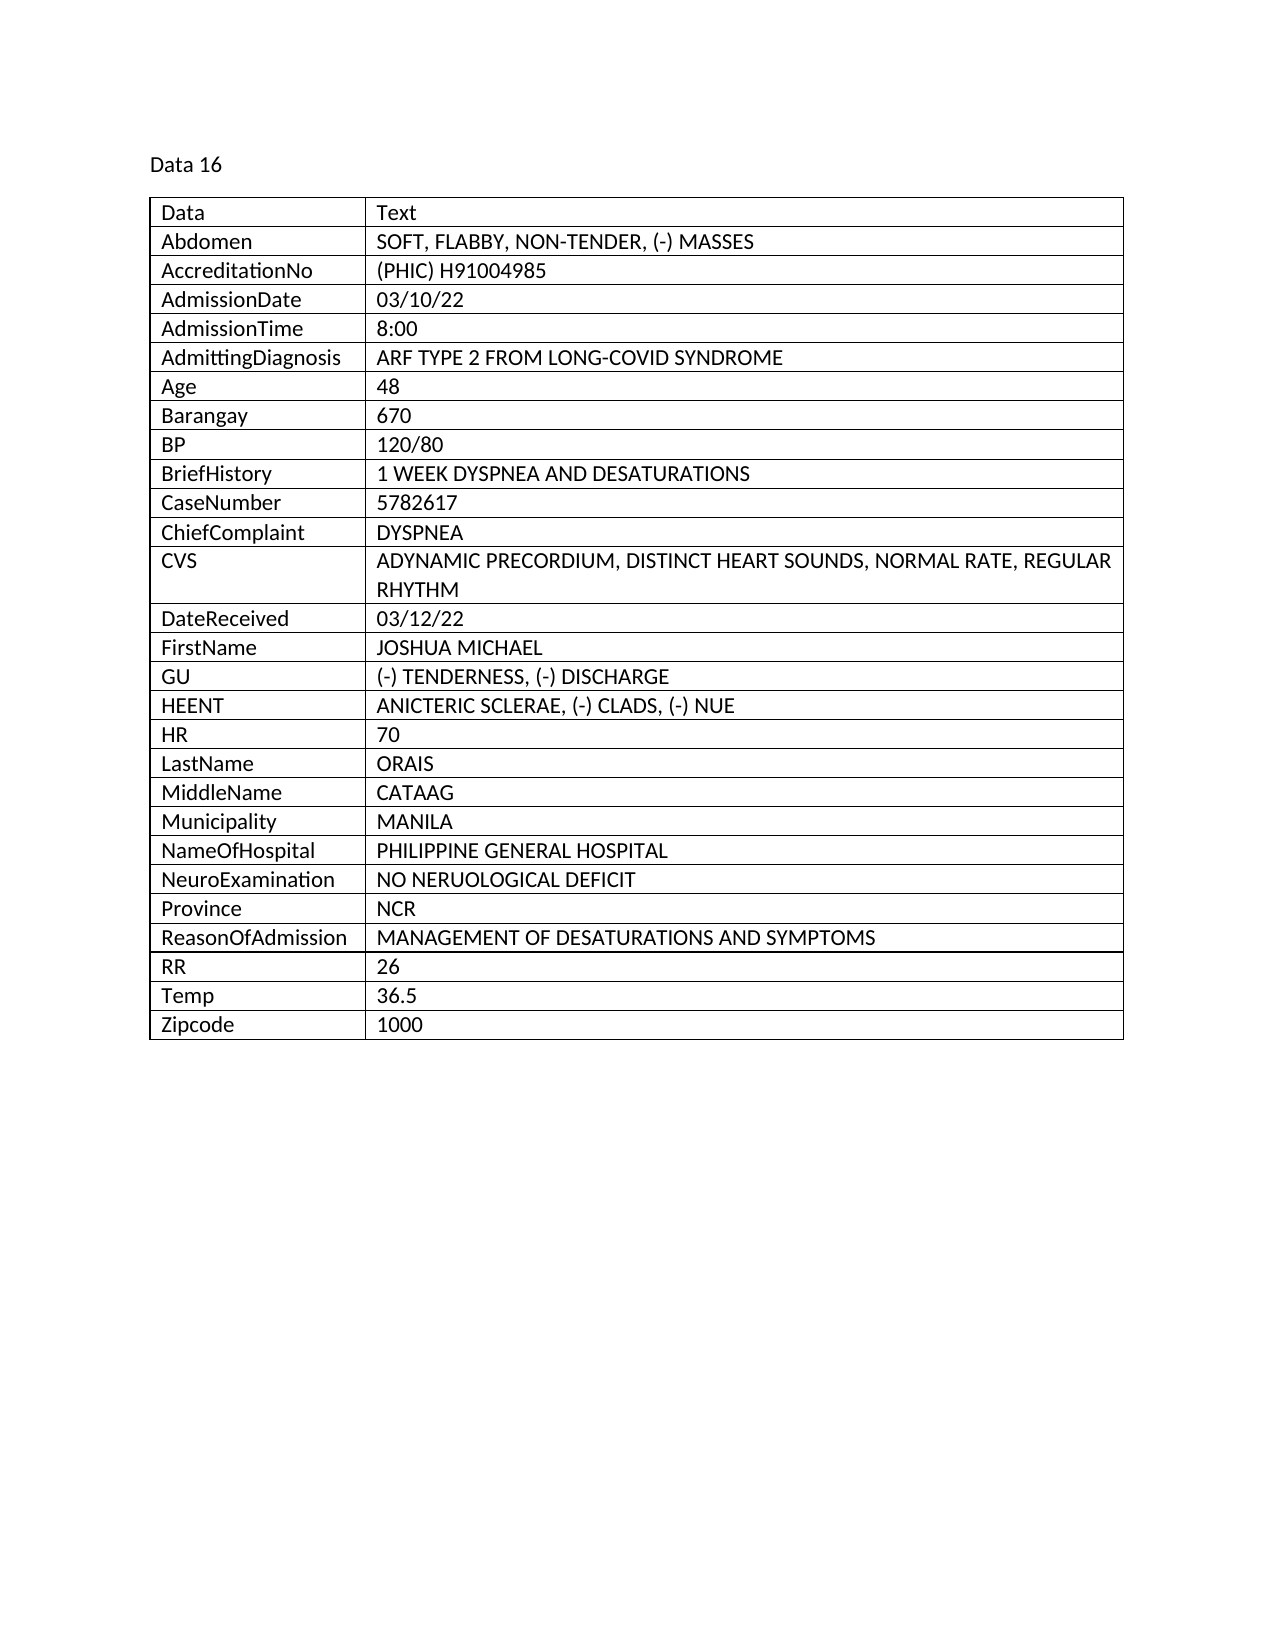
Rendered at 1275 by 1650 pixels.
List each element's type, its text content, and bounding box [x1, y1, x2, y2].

table_cell JOSHUA MICHAEL [366, 633, 1123, 661]
table_cell Municipality [151, 807, 365, 835]
table_cell NameOfHospital [151, 836, 365, 864]
table_cell ReasonOfAdmission [151, 924, 365, 951]
table_cell 36.5 [366, 982, 1123, 1009]
table_cell ADYNAMIC PRECORDIUM, DISTINCT HEART SOUNDS, NORMAL RATE, REGULAR RHYTHM [366, 547, 1123, 603]
table_cell 1 WEEK DYSPNEA AND DESATURATIONS [366, 460, 1123, 487]
table_cell (PHIC) H91004985 [366, 256, 1123, 284]
table_cell LastName [151, 749, 365, 777]
table_cell Zipcode [151, 1011, 365, 1039]
table_cell ORAIS [366, 749, 1123, 777]
table_cell 48 [366, 372, 1123, 400]
table_cell HR [151, 720, 365, 748]
table_cell Barangay [151, 401, 365, 429]
table_cell RR [151, 953, 365, 981]
table_cell BP [151, 430, 365, 458]
table_cell ChiefComplaint [151, 518, 365, 546]
table_cell FirstName [151, 633, 365, 661]
table_cell 5782617 [366, 489, 1123, 517]
table_cell NeuroExamination [151, 865, 365, 893]
table_cell DYSPNEA [366, 518, 1123, 546]
table_cell 26 [366, 953, 1123, 981]
table_cell 1000 [366, 1011, 1123, 1039]
table_cell AdmissionDate [151, 285, 365, 313]
table_cell MANAGEMENT OF DESATURATIONS AND SYMPTOMS [366, 924, 1123, 951]
table_cell 70 [366, 720, 1123, 748]
table_cell Age [151, 372, 365, 400]
table_cell CVS [151, 547, 365, 603]
table_cell ANICTERIC SCLERAE, (-) CLADS, (-) NUE [366, 691, 1123, 719]
table_cell (-) TENDERNESS, (-) DISCHARGE [366, 662, 1123, 690]
table_header Text [366, 198, 1123, 226]
table_cell Abdomen [151, 227, 365, 255]
table_cell SOFT, FLABBY, NON-TENDER, (-) MASSES [366, 227, 1123, 255]
table_cell 670 [366, 401, 1123, 429]
table_cell BriefHistory [151, 460, 365, 487]
table_cell GU [151, 662, 365, 690]
table_cell CATAAG [366, 778, 1123, 806]
table_cell MiddleName [151, 778, 365, 806]
table_cell HEENT [151, 691, 365, 719]
table_cell NO NERUOLOGICAL DEFICIT [366, 865, 1123, 893]
table_cell 120/80 [366, 430, 1123, 458]
table_cell 8:00 [366, 314, 1123, 342]
table_cell ARF TYPE 2 FROM LONG-COVID SYNDROME [366, 343, 1123, 371]
table_cell AdmittingDiagnosis [151, 343, 365, 371]
table_cell NCR [366, 894, 1123, 922]
table_header Data [151, 198, 365, 226]
table_cell PHILIPPINE GENERAL HOSPITAL [366, 836, 1123, 864]
table_cell CaseNumber [151, 489, 365, 517]
table_cell AccreditationNo [151, 256, 365, 284]
table_cell 03/10/22 [366, 285, 1123, 313]
table_cell MANILA [366, 807, 1123, 835]
table_cell AdmissionTime [151, 314, 365, 342]
table_cell Province [151, 894, 365, 922]
table_cell 03/12/22 [366, 604, 1123, 632]
table_cell Temp [151, 982, 365, 1009]
text Data 16 [150, 150, 1125, 178]
table_cell DateReceived [151, 604, 365, 632]
